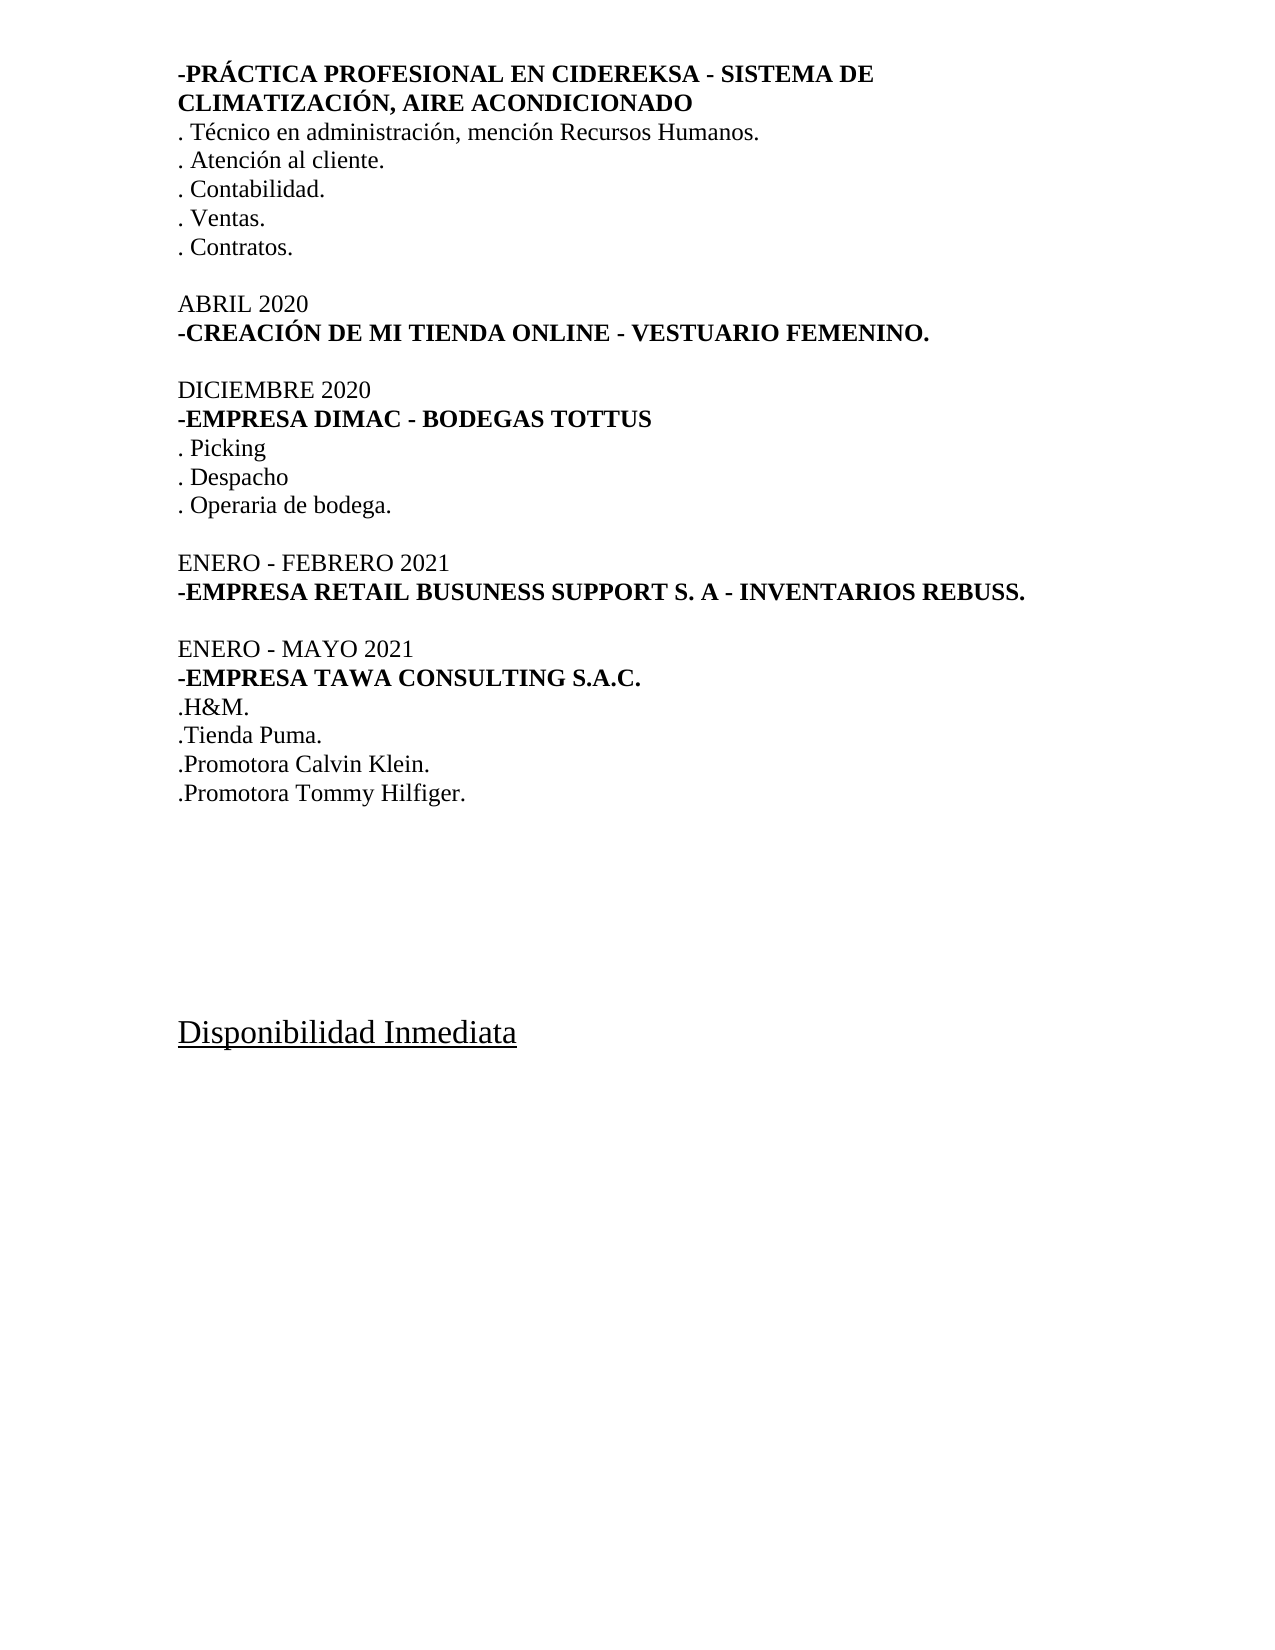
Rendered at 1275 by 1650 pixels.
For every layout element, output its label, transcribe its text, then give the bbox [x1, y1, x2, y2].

text . Despacho [177, 462, 1098, 490]
text -EMPRESA TAWA CONSULTING S.A.C. [177, 663, 1098, 692]
text . Picking [177, 433, 1098, 462]
text Disponibilidad Inmediata [177, 1013, 1098, 1051]
text -EMPRESA DIMAC - BODEGAS TOTTUS [177, 404, 1098, 433]
text . Contabilidad. [177, 174, 1098, 203]
text . Técnico en administración, mención Recursos Humanos. [177, 117, 1098, 145]
text -PRÁCTICA PROFESIONAL EN CIDEREKSA - SISTEMA DE CLIMATIZACIÓN, AIRE ACONDICIONADO [177, 59, 1098, 117]
text .H&M. [177, 692, 1098, 720]
text DICIEMBRE 2020 [177, 375, 1098, 404]
text . Contratos. [177, 232, 1098, 260]
text ENERO - FEBRERO 2021 [177, 548, 1098, 577]
text ENERO - MAYO 2021 [177, 634, 1098, 663]
text ABRIL 2020 [177, 289, 1098, 318]
text . Operaria de bodega. [177, 490, 1098, 519]
text .Promotora Tommy Hilfiger. [177, 778, 1098, 807]
text . Ventas. [177, 203, 1098, 232]
text -EMPRESA RETAIL BUSUNESS SUPPORT S. A - INVENTARIOS REBUSS. [177, 577, 1098, 605]
text .Promotora Calvin Klein. [177, 749, 1098, 778]
text -CREACIÓN DE MI TIENDA ONLINE - VESTUARIO FEMENINO. [177, 318, 1098, 347]
text . Atención al cliente. [177, 145, 1098, 174]
text .Tienda Puma. [177, 720, 1098, 749]
